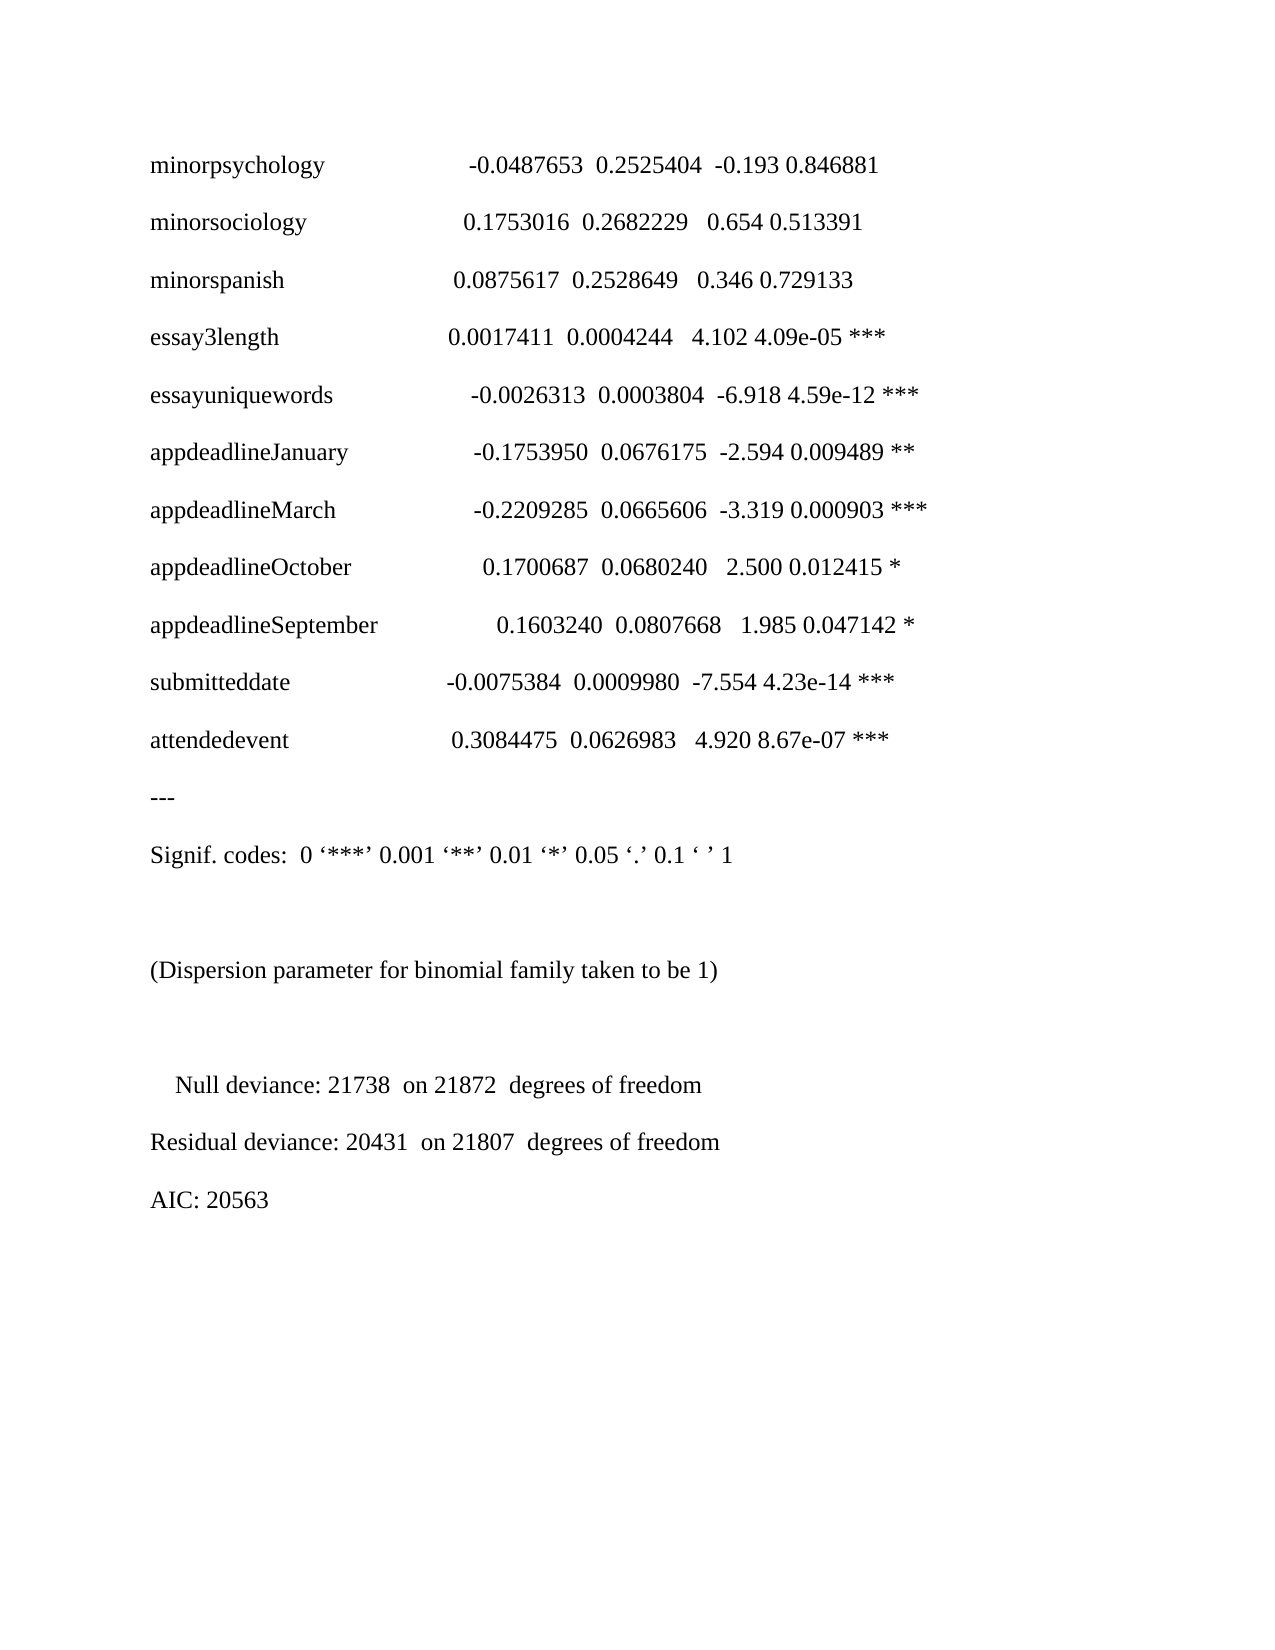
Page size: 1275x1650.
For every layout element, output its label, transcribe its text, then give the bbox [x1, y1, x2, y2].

text appdeadlineMarch -0.2209285 0.0665606 -3.319 0.000903 *** [150, 495, 1125, 524]
text AIC: 20563 [150, 1185, 1125, 1214]
text appdeadlineSeptember 0.1603240 0.0807668 1.985 0.047142 * [150, 610, 1125, 639]
text essay3length 0.0017411 0.0004244 4.102 4.09e-05 *** [150, 322, 1125, 351]
text Signif. codes: 0 ‘***’ 0.001 ‘**’ 0.01 ‘*’ 0.05 ‘.’ 0.1 ‘ ’ 1 [150, 840, 1125, 869]
text submitteddate -0.0075384 0.0009980 -7.554 4.23e-14 *** [150, 667, 1125, 696]
text appdeadlineOctober 0.1700687 0.0680240 2.500 0.012415 * [150, 552, 1125, 581]
text (Dispersion parameter for binomial family taken to be 1) [150, 955, 1125, 984]
text minorsociology 0.1753016 0.2682229 0.654 0.513391 [150, 207, 1125, 236]
text essayuniquewords -0.0026313 0.0003804 -6.918 4.59e-12 *** [150, 380, 1125, 409]
text minorpsychology -0.0487653 0.2525404 -0.193 0.846881 [150, 150, 1125, 179]
text attendedevent 0.3084475 0.0626983 4.920 8.67e-07 *** [150, 725, 1125, 754]
text Null deviance: 21738 on 21872 degrees of freedom [150, 1070, 1125, 1099]
text Residual deviance: 20431 on 21807 degrees of freedom [150, 1127, 1125, 1156]
text minorspanish 0.0875617 0.2528649 0.346 0.729133 [150, 265, 1125, 294]
text --- [150, 782, 1125, 811]
text appdeadlineJanuary -0.1753950 0.0676175 -2.594 0.009489 ** [150, 437, 1125, 466]
